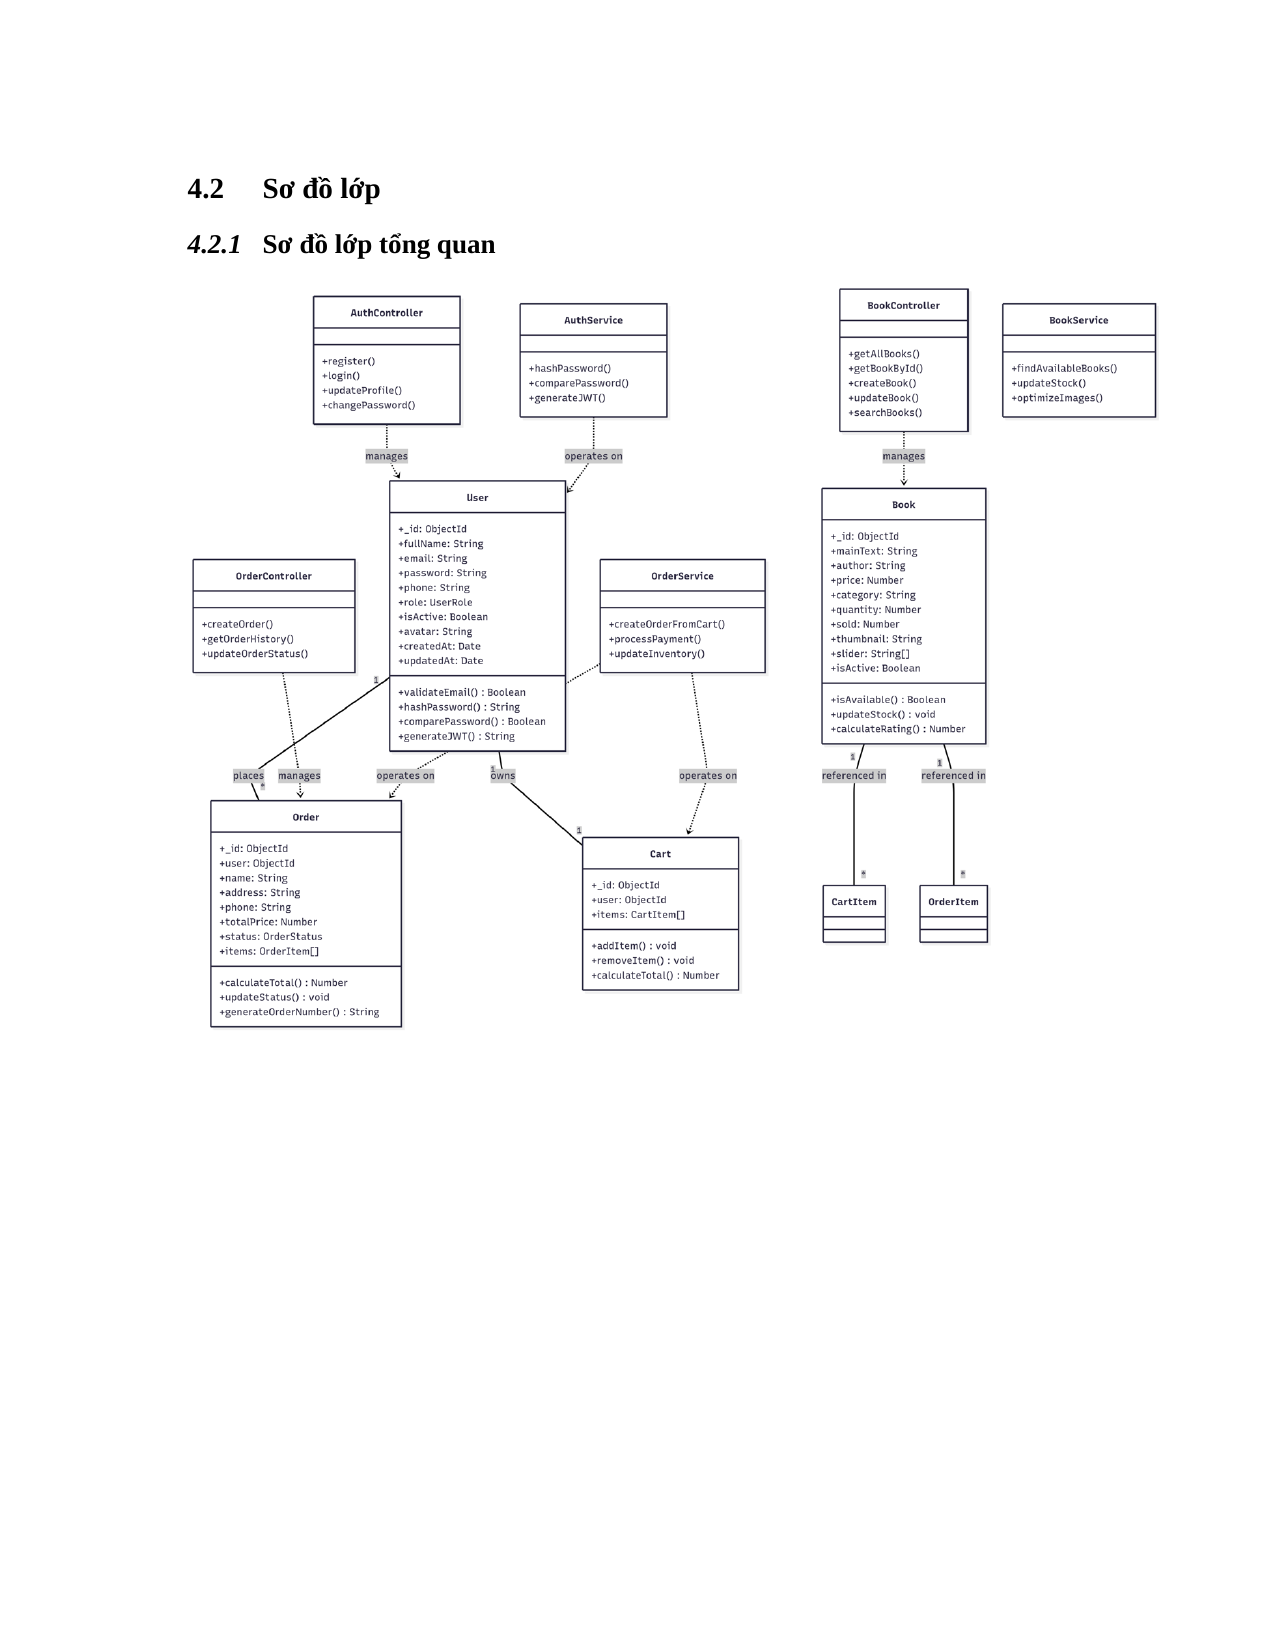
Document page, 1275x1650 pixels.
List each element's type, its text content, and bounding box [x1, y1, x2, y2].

subtitle Sơ đồ lớp tổng quan [187, 233, 1200, 258]
subtitle Sơ đồ lớp [187, 171, 1200, 204]
picture [187, 283, 1163, 1034]
